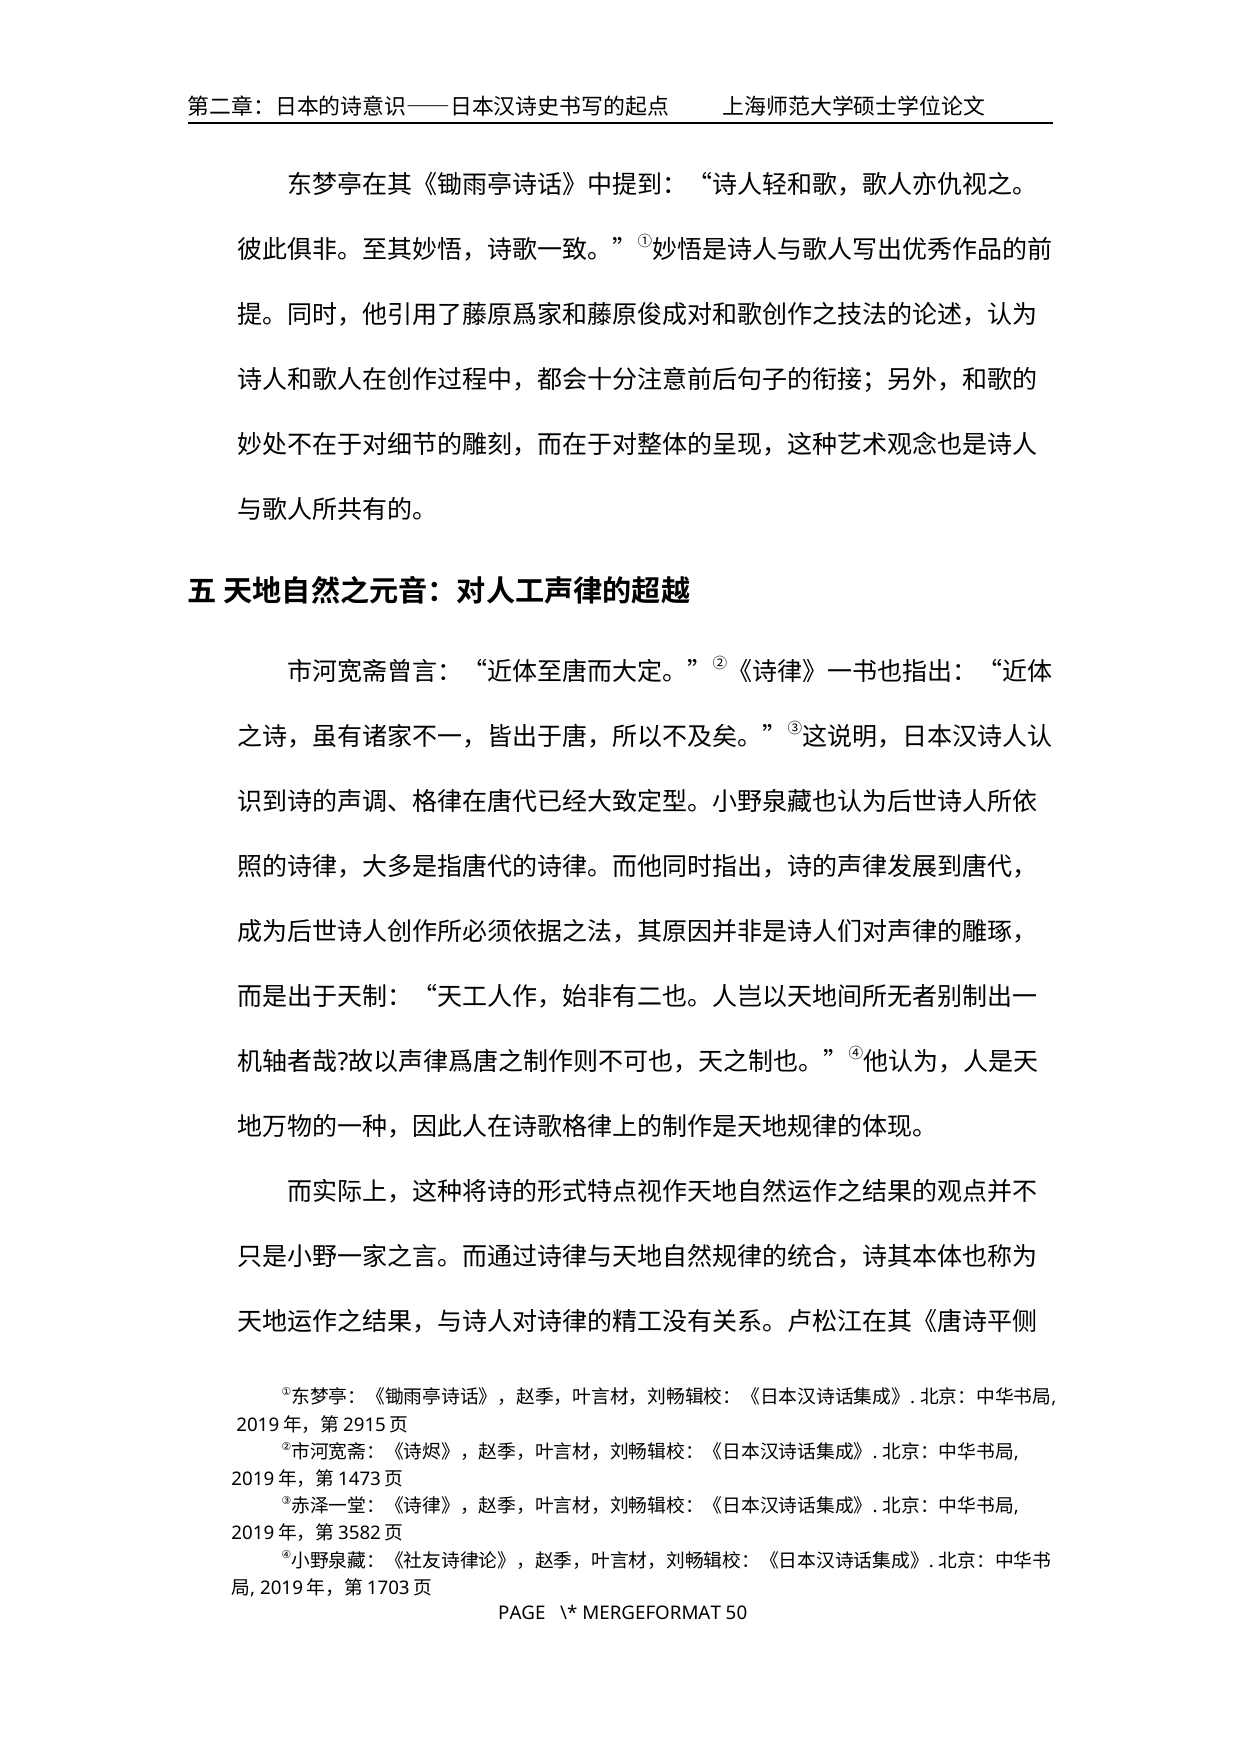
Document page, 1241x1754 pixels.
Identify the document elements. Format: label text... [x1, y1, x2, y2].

text 市河宽斋曾言：“近体至唐而大定。”《诗律》一书也指出：“近体之诗，虽有诸家不一，皆出于唐，所以不及矣。”这说明，日本汉诗人认识到诗的声调、格律在唐代已经大致定型。小野泉藏也认为后世诗人所依照的诗律，大多是指唐代的诗律。而他同时指出，诗的声律发展到唐代，成为后世诗人创作所必须依据之法，其原因并非是诗人们对声律的雕琢，而是出于天制：“天工人作，始非有二也。人岂以天地间所无者别制出一机轴者哉?故以声律爲唐之制作则不可也，天之制也。”他认为，人是天地万物的一种，因此人在诗歌格律上的制作是天地规律的体现。 [237, 637, 1053, 1157]
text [237, 1157, 1053, 1352]
text 东梦亭在其《锄雨亭诗话》中提到：“诗人轻和歌，歌人亦仇视之。彼此俱非。至其妙悟，诗歌一致。”妙悟是诗人与歌人写出优秀作品的前提。同时，他引用了藤原爲家和藤原俊成对和歌创作之技法的论述，认为诗人和歌人在创作过程中，都会十分注意前后句子的衔接；另外，和歌的妙处不在于对细节的雕刻，而在于对整体的呈现，这种艺术观念也是诗人与歌人所共有的。 [237, 150, 1053, 540]
